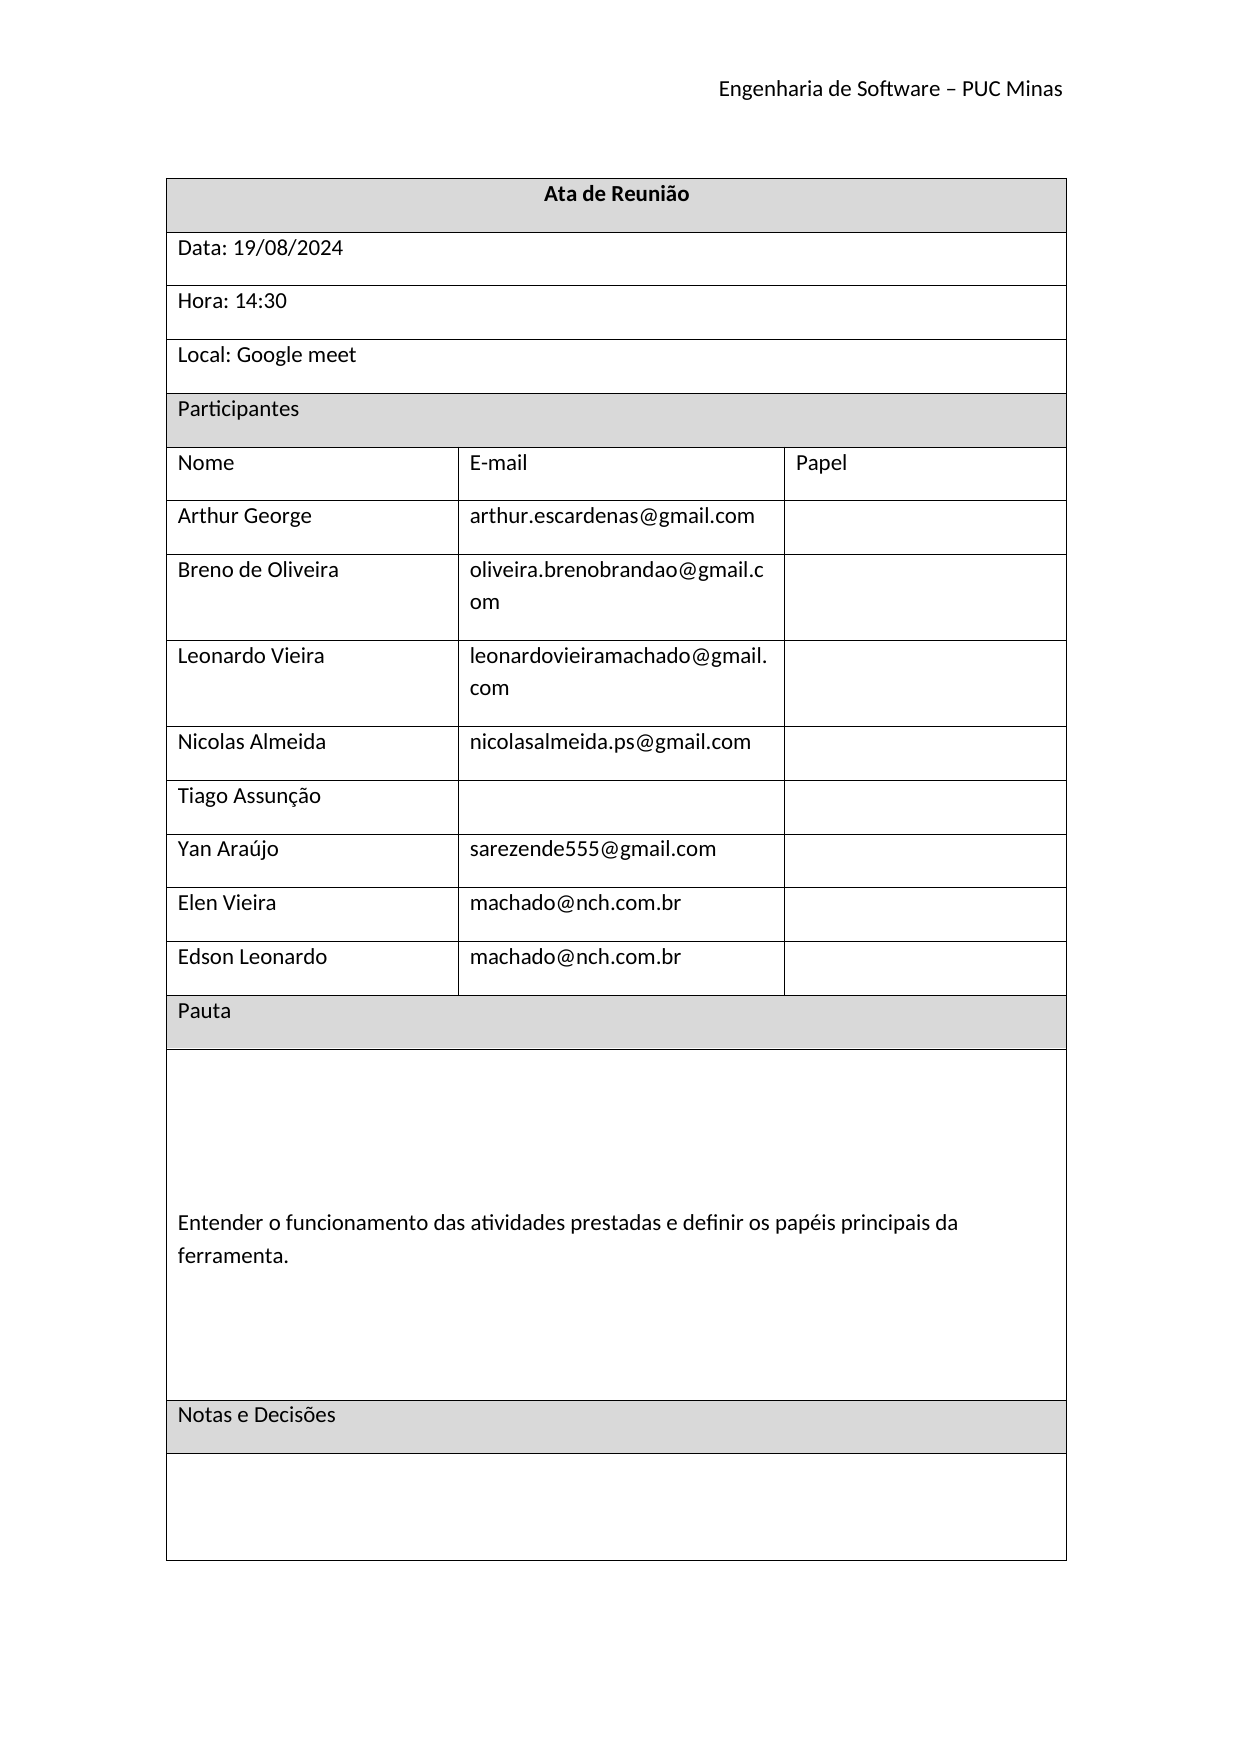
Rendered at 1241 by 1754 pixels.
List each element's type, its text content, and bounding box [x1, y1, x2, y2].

table_cell [459, 781, 784, 833]
table_cell Arthur George [167, 501, 458, 554]
table_cell [785, 835, 1066, 887]
table_cell E-mail [459, 448, 784, 500]
table_cell Pauta [167, 996, 1066, 1048]
table_cell oliveira.brenobrandao@gmail.com [459, 555, 784, 640]
table_cell [785, 501, 1066, 554]
table_cell [785, 781, 1066, 833]
table_cell Data: 19/08/2024 [167, 233, 1066, 285]
table_cell machado@nch.com.br [459, 942, 784, 995]
table_cell Local: Google meet [167, 340, 1066, 393]
table_cell [785, 942, 1066, 995]
table_cell Nicolas Almeida [167, 727, 458, 780]
table_cell Yan Araújo [167, 835, 458, 887]
table_cell Breno de Oliveira [167, 555, 458, 640]
table_cell leonardovieiramachado@gmail.com [459, 641, 784, 726]
table_cell Elen Vieira [167, 888, 458, 941]
table_cell [785, 555, 1066, 640]
table_cell [785, 641, 1066, 726]
table_cell sarezende555@gmail.com [459, 835, 784, 887]
table_cell nicolasalmeida.ps@gmail.com [459, 727, 784, 780]
table_header Ata de Reunião [167, 179, 1066, 232]
table_cell Tiago Assunção [167, 781, 458, 833]
table_cell Leonardo Vieira [167, 641, 458, 726]
table_cell Notas e Decisões [167, 1401, 1066, 1453]
table_cell [167, 1454, 1066, 1560]
table_cell arthur.escardenas@gmail.com [459, 501, 784, 554]
table_cell Entender o funcionamento das atividades prestadas e definir os papéis principais da ferramenta. [167, 1050, 1066, 1399]
table_cell Hora: 14:30 [167, 286, 1066, 339]
table_cell Participantes [167, 394, 1066, 447]
table_cell [785, 727, 1066, 780]
table_cell Edson Leonardo [167, 942, 458, 995]
table_cell [785, 888, 1066, 941]
table_cell Nome [167, 448, 458, 500]
table_cell machado@nch.com.br [459, 888, 784, 941]
table_cell Papel [785, 448, 1066, 500]
